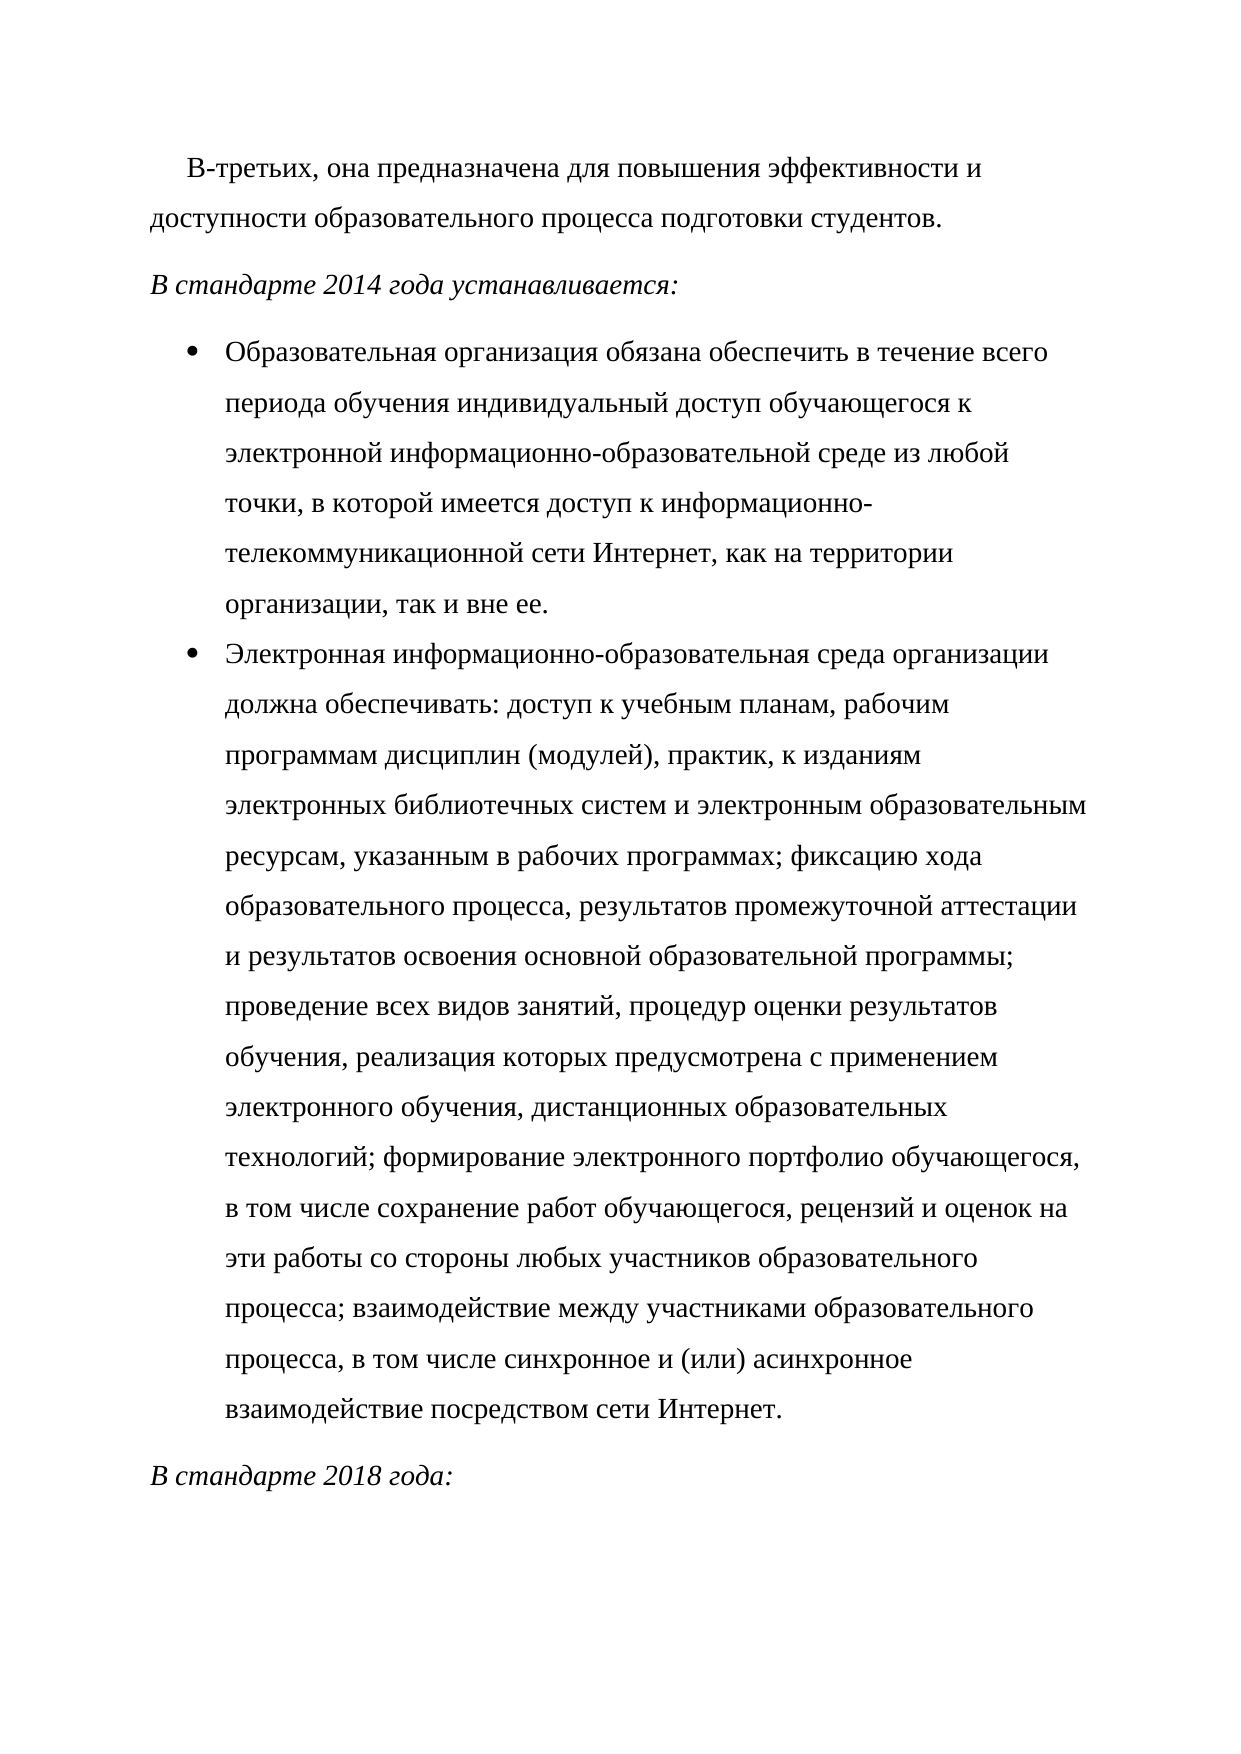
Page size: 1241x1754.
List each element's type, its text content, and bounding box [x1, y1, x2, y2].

text В стандарте 2014 года устанавливается: [150, 267, 1090, 301]
text В стандарте 2018 года: [150, 1458, 1090, 1492]
list Электронная информационно-образовательная среда организации должна обеспечивать: доступ к учебным планам, рабочим программам дисциплин (модулей), практик, к изданиям электронных библиотечных систем и электронным образовательным ресурсам, указанным в рабочих программах; фиксацию хода образовательного процесса, результатов промежуточной аттестации и результатов освоения основной образовательной программы; проведение всех видов занятий, процедур оценки результатов обучения, реализация которых предусмотрена с применением электронного обучения, дистанционных образовательных технологий; формирование электронного портфолио обучающегося, в том числе сохранение работ обучающегося, рецензий и оценок на эти работы со стороны любых участников образовательного процесса; взаимодействие между участниками образовательного процесса, в том числе синхронное и (или) асинхронное взаимодействие посредством сети Интернет. [187, 636, 1090, 1424]
list Образовательная организация обязана обеспечить в течение всего периода обучения индивидуальный доступ обучающегося к электронной информационно-образовательной среде из любой точки, в которой имеется доступ к информационно-телекоммуникационной сети Интернет, как на территории организации, так и вне ее. [187, 334, 1090, 619]
text В-третьих, она предназначена для повышения эффективности и доступности образовательного процесса подготовки студентов. [150, 150, 1090, 234]
